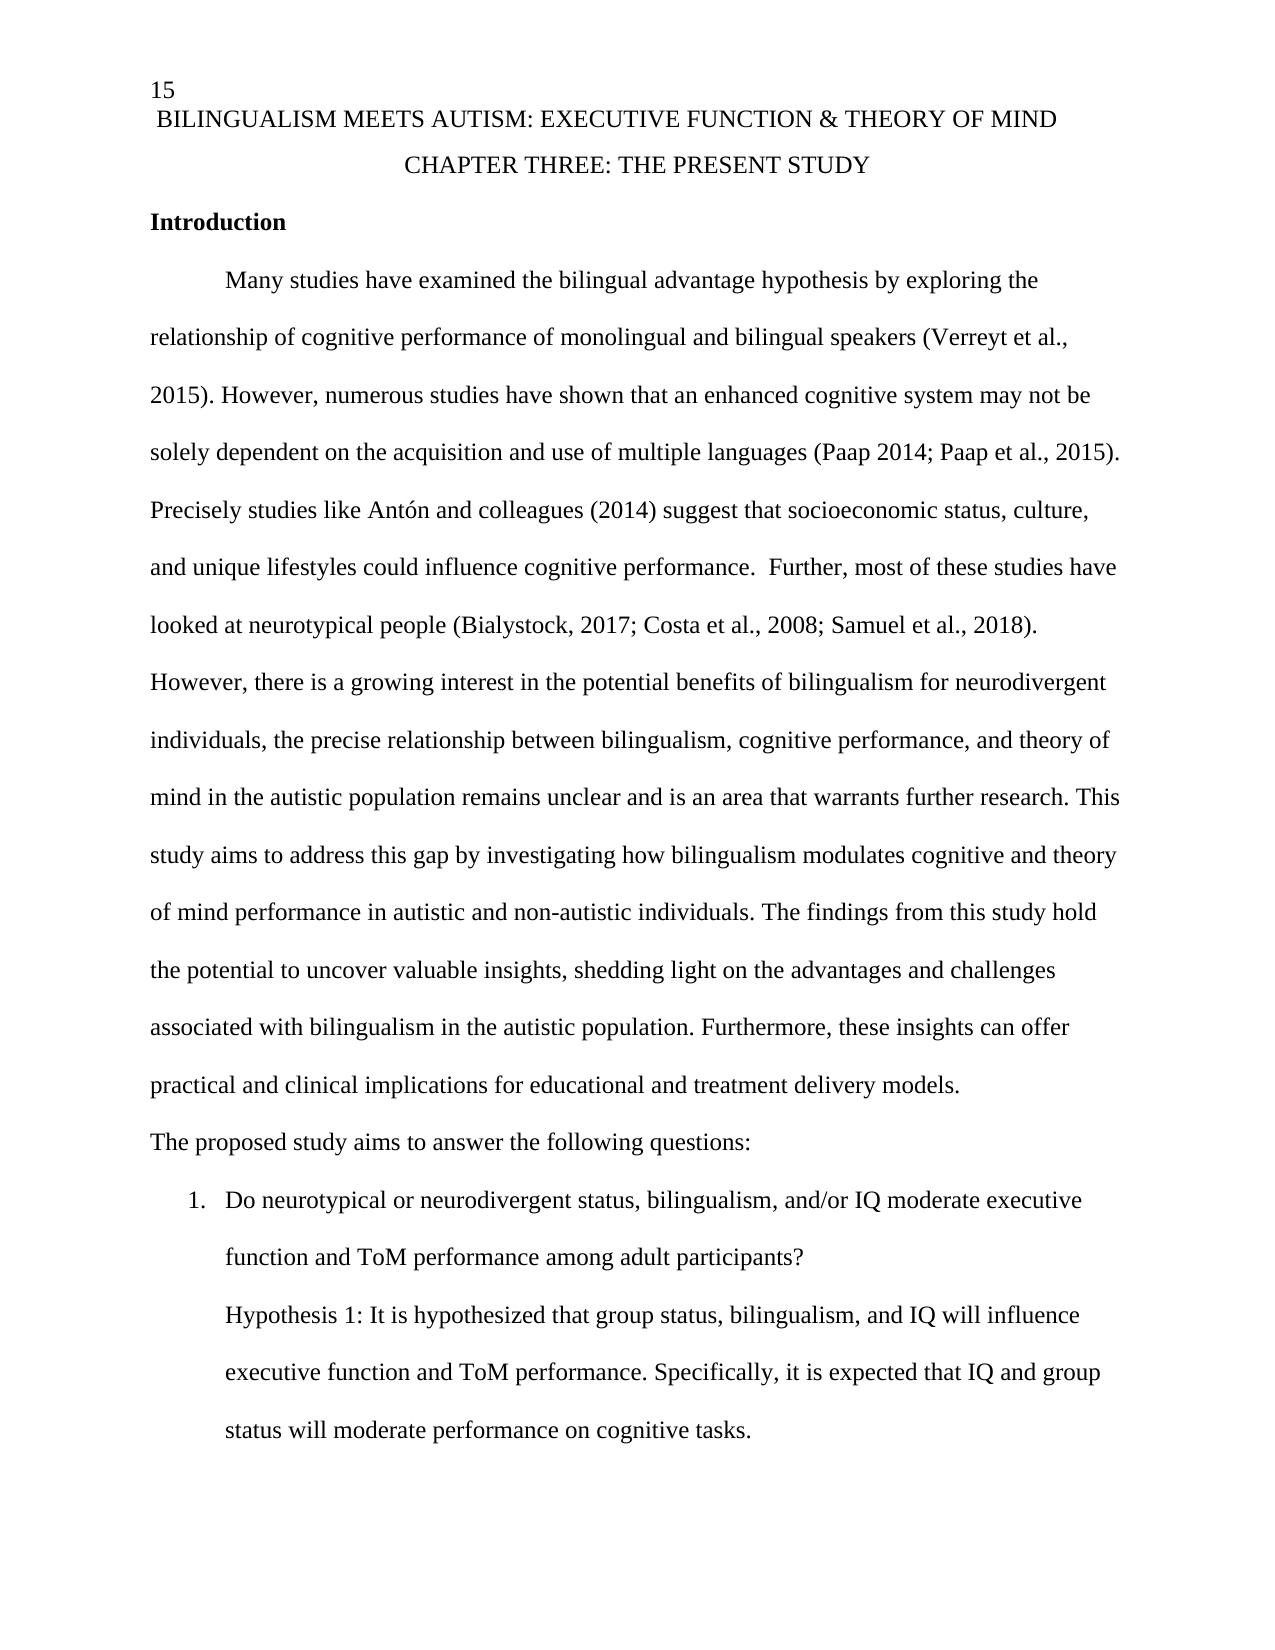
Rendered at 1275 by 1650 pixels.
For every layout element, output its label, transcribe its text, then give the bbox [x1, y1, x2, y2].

text Many studies have examined the bilingual advantage hypothesis by exploring the relationship of cognitive performance of monolingual and bilingual speakers (Verreyt et al., 2015). However, numerous studies have shown that an enhanced cognitive system may not be solely dependent on the acquisition and use of multiple languages (Paap 2014; Paap et al., 2015). Precisely studies like Antón and colleagues (2014) suggest that socioeconomic status, culture, and unique lifestyles could influence cognitive performance. Further, most of these studies have looked at neurotypical people (Bialystock, 2017; Costa et al., 2008; Samuel et al., 2018). However, there is a growing interest in the potential benefits of bilingualism for neurodivergent individuals, the precise relationship between bilingualism, cognitive performance, and theory of mind in the autistic population remains unclear and is an area that warrants further research. This study aims to address this gap by investigating how bilingualism modulates cognitive and theory of mind performance in autistic and non-autistic individuals. The findings from this study hold the potential to uncover valuable insights, shedding light on the advantages and challenges associated with bilingualism in the autistic population. Furthermore, these insights can offer practical and clinical implications for educational and treatment delivery models. [150, 265, 1125, 1099]
text Introduction [150, 207, 1125, 236]
text The proposed study aims to answer the following questions: [150, 1127, 1125, 1156]
list Do neurotypical or neurodivergent status, bilingualism, and/or IQ moderate executive function and ToM performance among adult participants? [187, 1185, 1125, 1271]
list Hypothesis 1: It is hypothesized that group status, bilingualism, and IQ will influence executive function and ToM performance. Specifically, it is expected that IQ and group status will moderate performance on cognitive tasks. [225, 1300, 1125, 1444]
text CHAPTER THREE: THE PRESENT STUDY [150, 150, 1125, 179]
